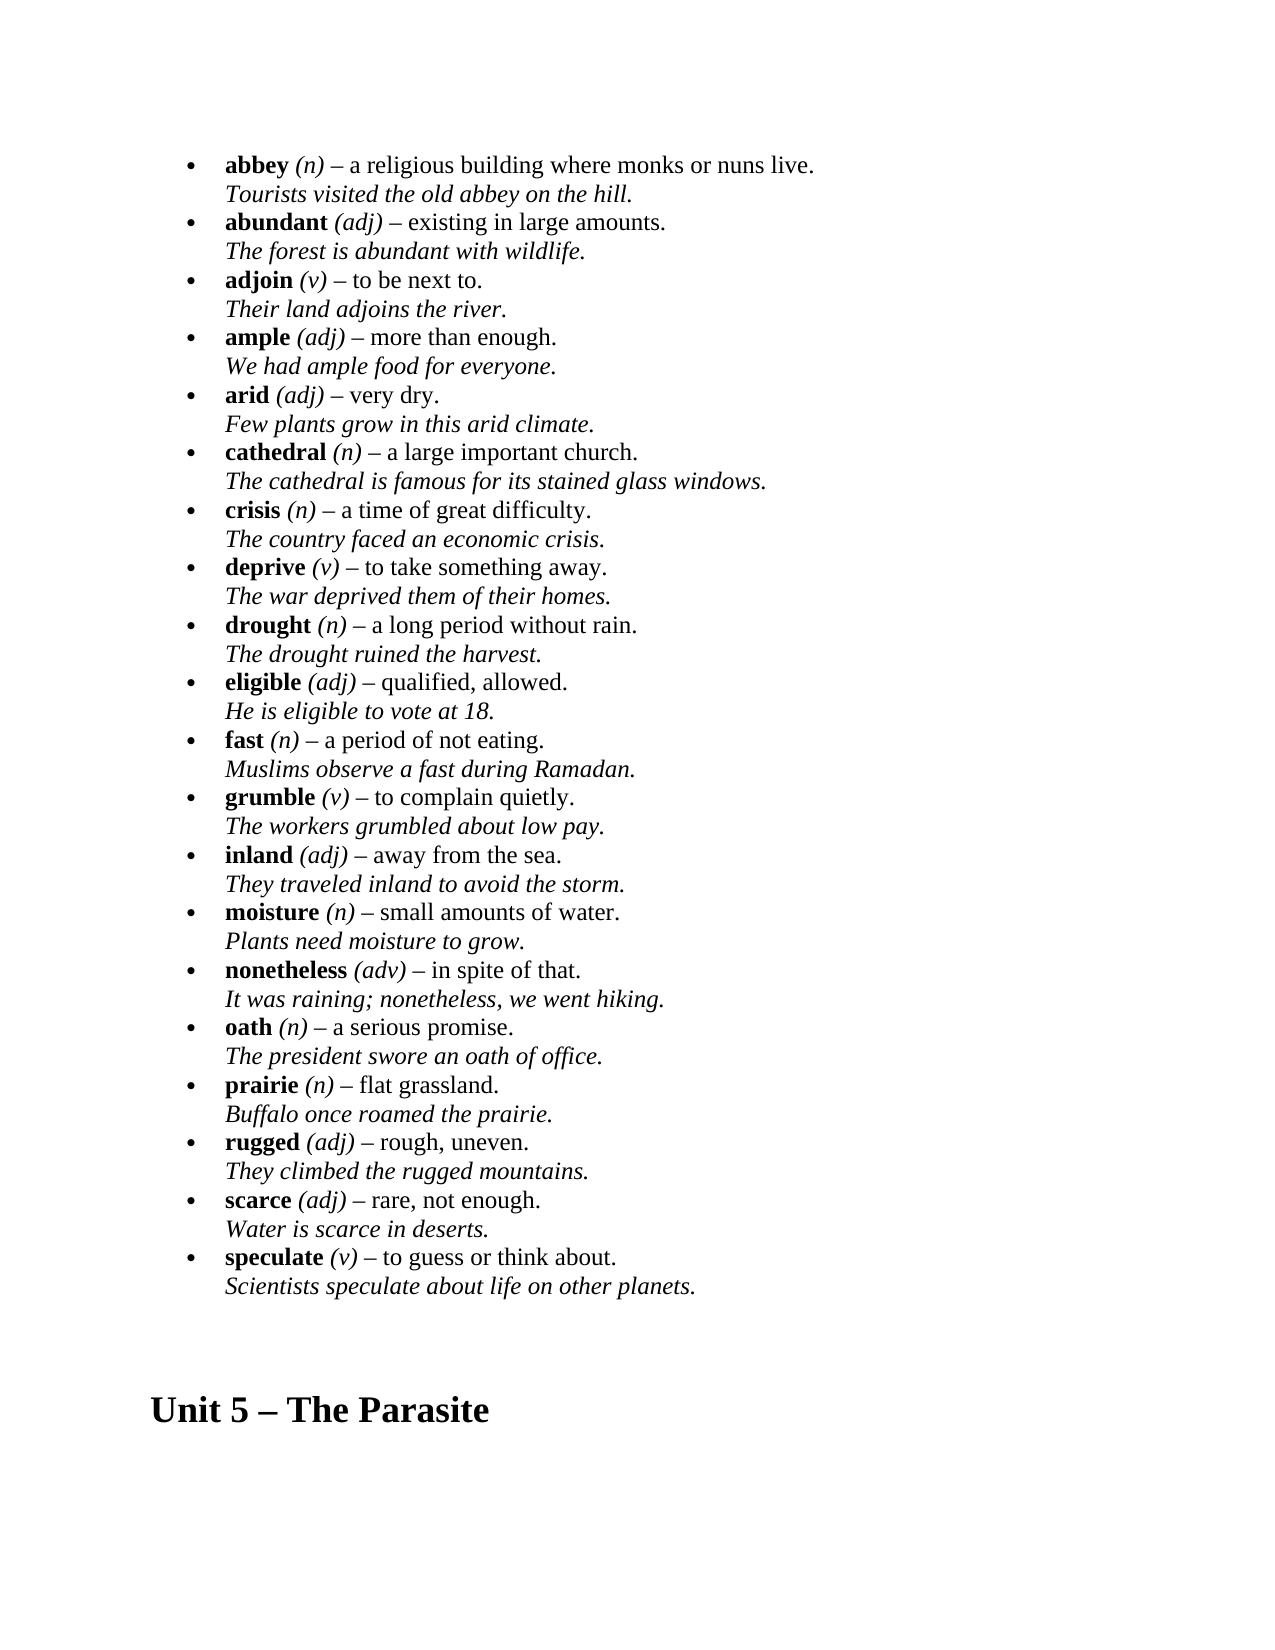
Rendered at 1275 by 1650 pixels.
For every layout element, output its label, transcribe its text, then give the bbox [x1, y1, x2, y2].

list crisis (n) – a time of great difficulty. The country faced an economic crisis. [187, 495, 1125, 552]
list prairie (n) – flat grassland. Buffalo once roamed the prairie. [187, 1070, 1125, 1127]
list rugged (adj) – rough, uneven. They climbed the rugged mountains. [187, 1127, 1125, 1185]
list moisture (n) – small amounts of water. Plants need moisture to grow. [187, 897, 1125, 955]
list cathedral (n) – a large important church. The cathedral is famous for its stained glass windows. [187, 437, 1125, 495]
list oath (n) – a serious promise. The president swore an oath of office. [187, 1012, 1125, 1070]
list grumble (v) – to complain quietly. The workers grumbled about low pay. [187, 782, 1125, 840]
list speculate (v) – to guess or think about. Scientists speculate about life on other planets. [187, 1242, 1125, 1300]
list adjoin (v) – to be next to. Their land adjoins the river. [187, 265, 1125, 322]
list fast (n) – a period of not eating. Muslims observe a fast during Ramadan. [187, 725, 1125, 782]
list arid (adj) – very dry. Few plants grow in this arid climate. [187, 380, 1125, 437]
list scarce (adj) – rare, not enough. Water is scarce in deserts. [187, 1185, 1125, 1242]
list eligible (adj) – qualified, allowed. He is eligible to vote at 18. [187, 667, 1125, 725]
list abundant (adj) – existing in large amounts. The forest is abundant with wildlife. [187, 207, 1125, 265]
list drought (n) – a long period without rain. The drought ruined the harvest. [187, 610, 1125, 667]
list inland (adj) – away from the sea. They traveled inland to avoid the storm. [187, 840, 1125, 897]
text Unit 5 – The Parasite [150, 1387, 1125, 1430]
list deprive (v) – to take something away. The war deprived them of their homes. [187, 552, 1125, 610]
list abbey (n) – a religious building where monks or nuns live. Tourists visited the old abbey on the hill. [187, 150, 1125, 207]
list nonetheless (adv) – in spite of that. It was raining; nonetheless, we went hiking. [187, 955, 1125, 1012]
list ample (adj) – more than enough. We had ample food for everyone. [187, 322, 1125, 380]
